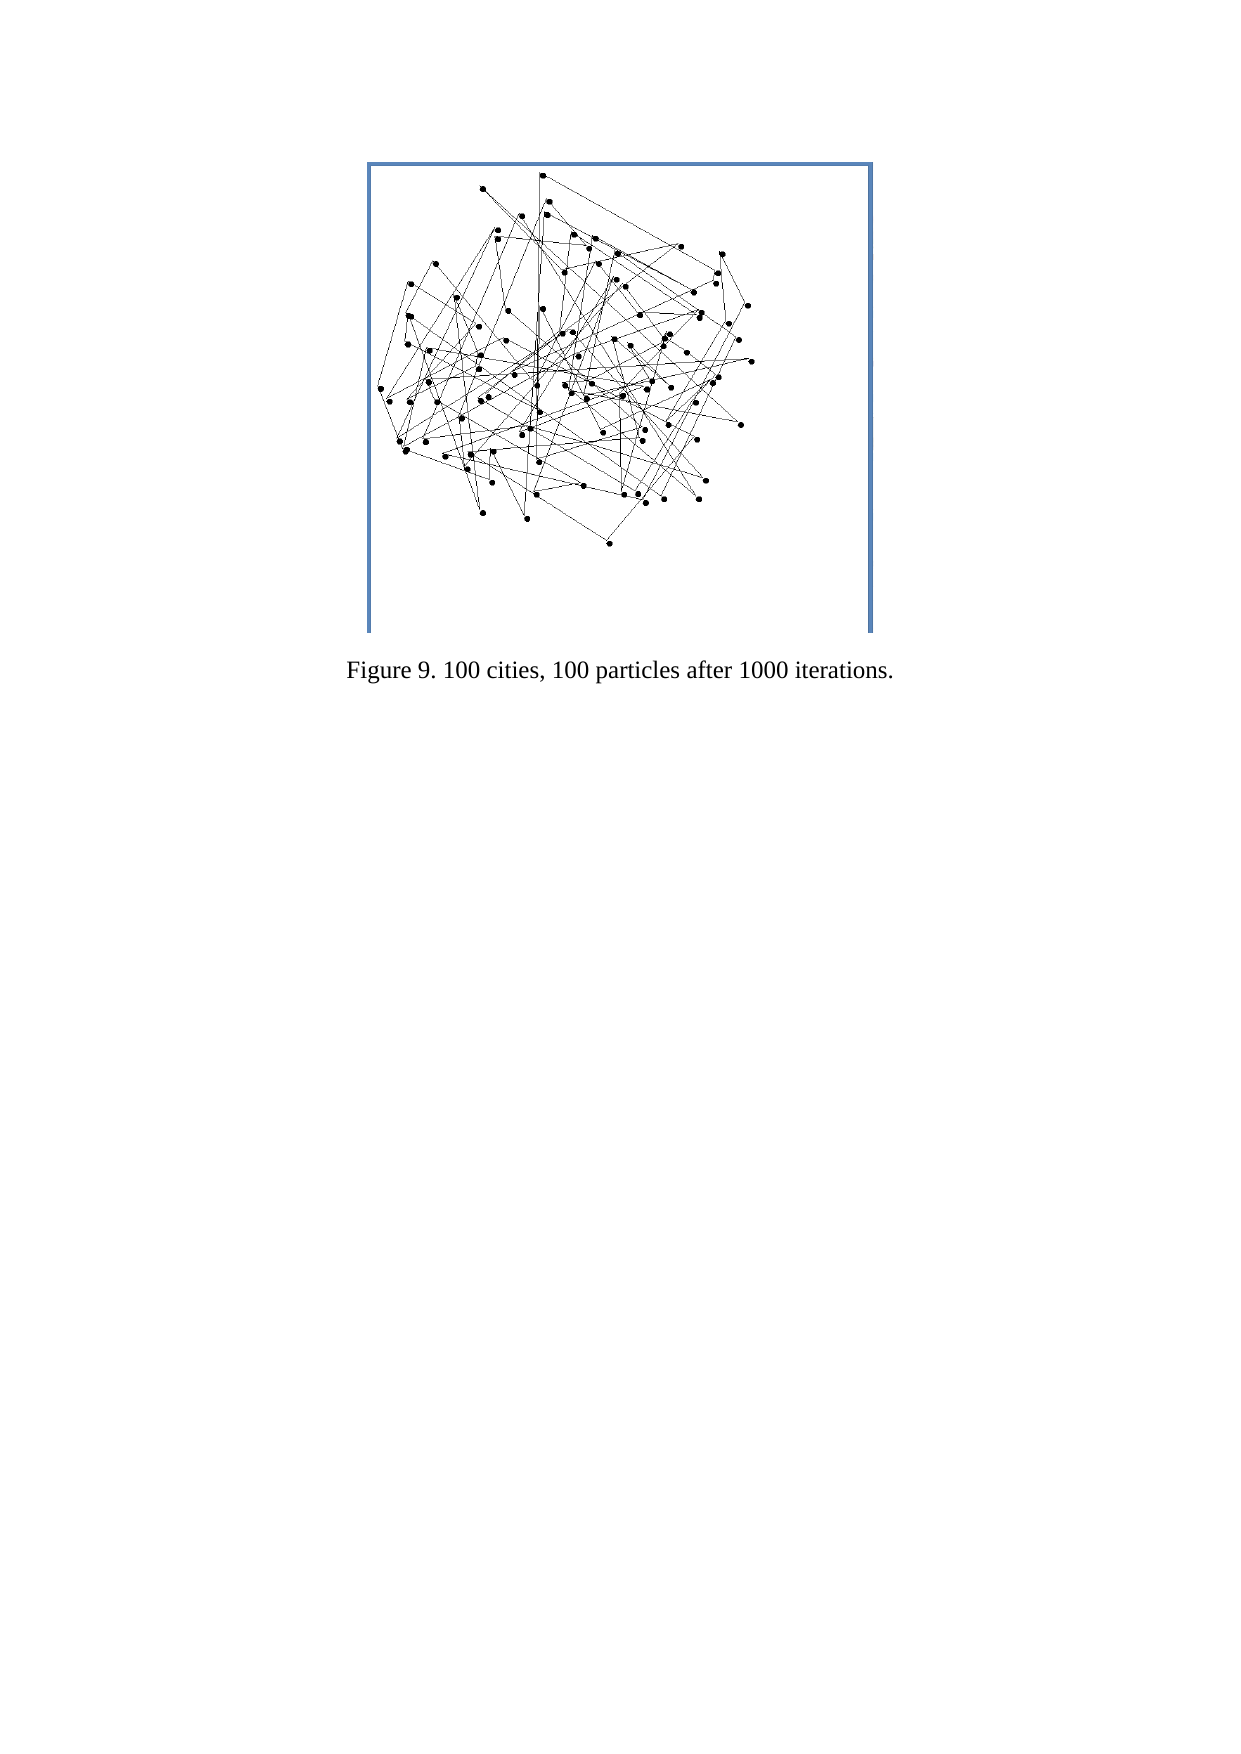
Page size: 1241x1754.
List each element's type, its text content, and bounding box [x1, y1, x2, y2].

text Figure 9. 100 cities, 100 particles after 1000 iterations. [187, 653, 1053, 686]
picture [367, 162, 874, 633]
